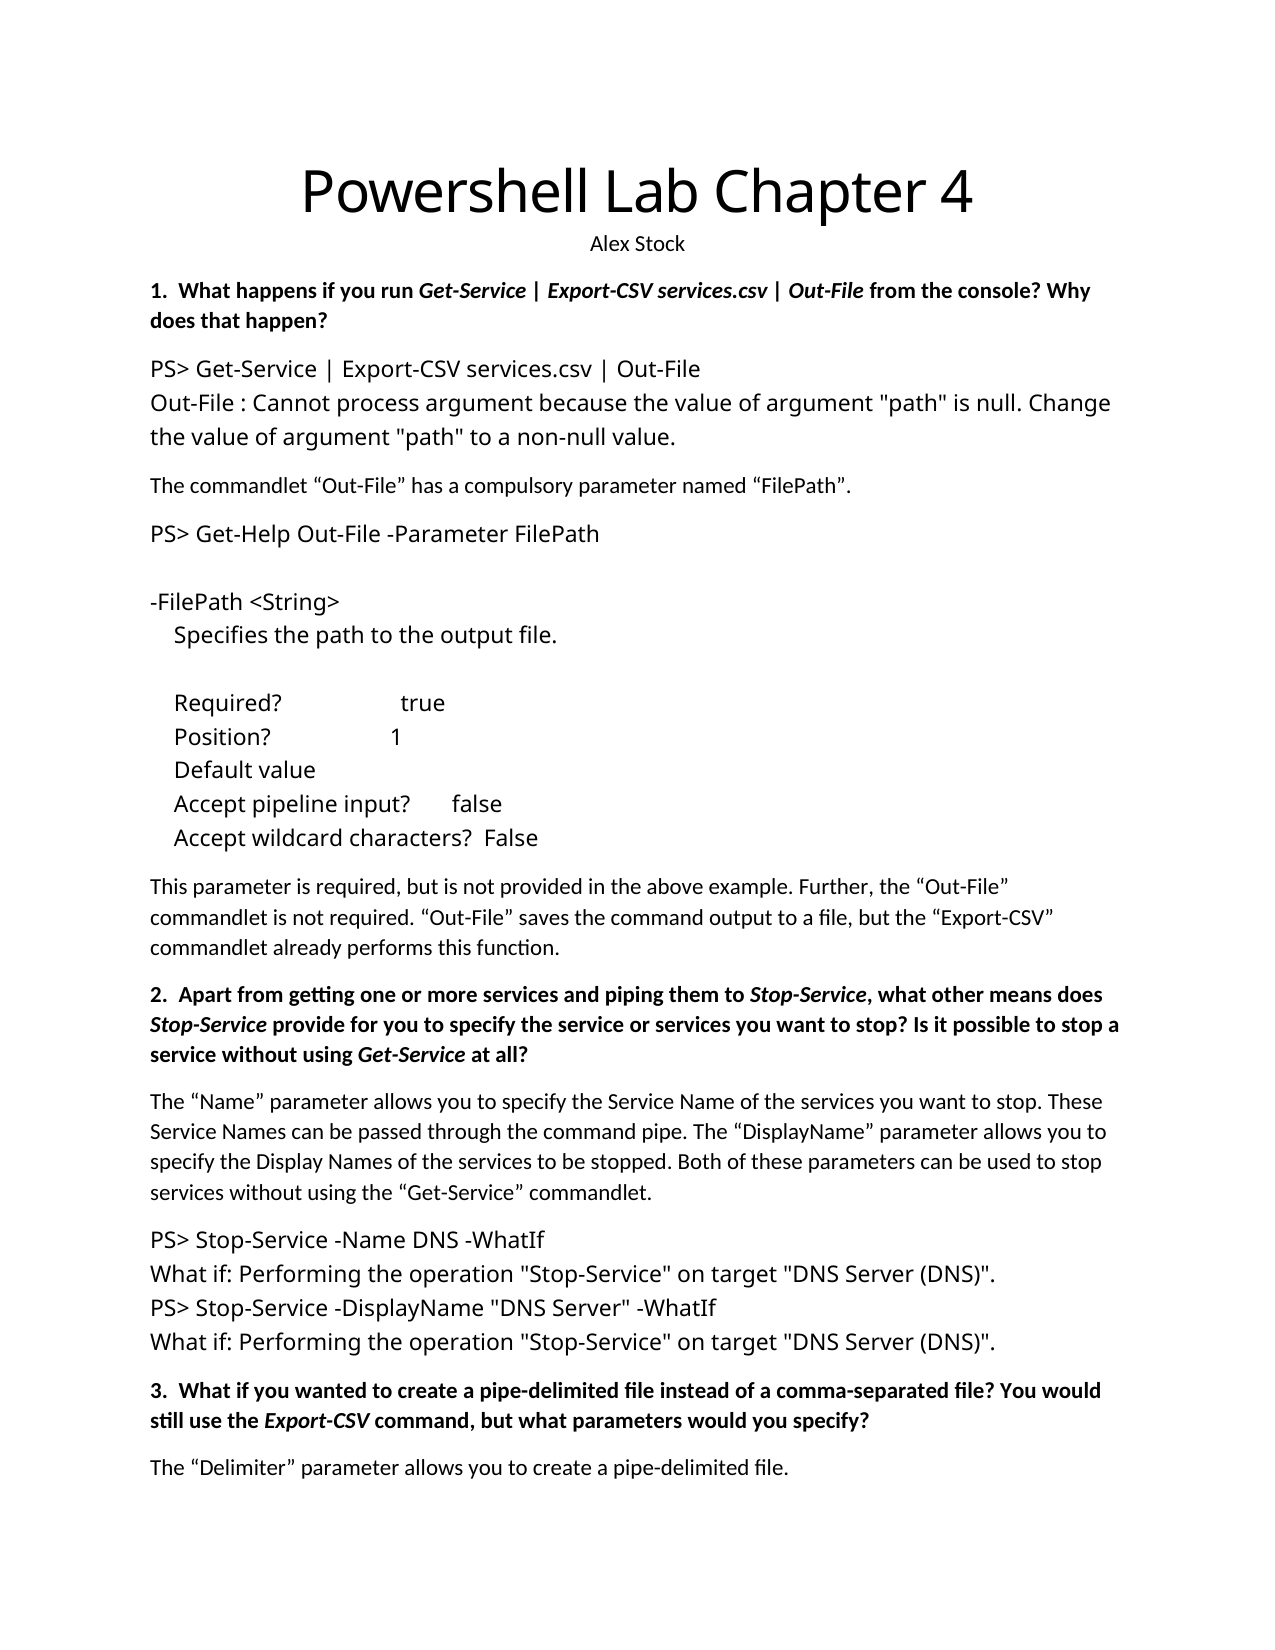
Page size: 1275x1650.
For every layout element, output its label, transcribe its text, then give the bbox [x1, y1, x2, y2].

text What if: Performing the operation "Stop-Service" on target "DNS Server (DNS)". [150, 1326, 1125, 1357]
text Specifies the path to the output file. [150, 619, 1125, 651]
text Required? true [150, 687, 1125, 718]
text PS> Get-Help Out-File -Parameter FilePath [150, 518, 1125, 549]
text 1. What happens if you run Get-Service | Export-CSV services.csv | Out-File from the console? Why does that happen? [150, 276, 1125, 334]
text Out-File : Cannot process argument because the value of argument "path" is null. Change the value of argument "path" to a non-null value. [150, 387, 1125, 452]
text Alex Stock [150, 229, 1125, 257]
text What if: Performing the operation "Stop-Service" on target "DNS Server (DNS)". [150, 1258, 1125, 1289]
text Default value [150, 754, 1125, 786]
text 3. What if you wanted to create a pipe-delimited file instead of a comma-separated file? You would still use the Export-CSV command, but what parameters would you specify? [150, 1376, 1125, 1434]
text The “Name” parameter allows you to specify the Service Name of the services you want to stop. These Service Names can be passed through the command pipe. The “DisplayName” parameter allows you to specify the Display Names of the services to be stopped. Both of these parameters can be used to stop services without using the “Get-Service” commandlet. [150, 1087, 1125, 1206]
text -FilePath <String> [150, 586, 1125, 617]
text PS> Get-Service | Export-CSV services.csv | Out-File [150, 353, 1125, 385]
text This parameter is required, but is not provided in the above example. Further, the “Out-File” commandlet is not required. “Out-File” saves the command output to a file, but the “Export-CSV” commandlet already performs this function. [150, 872, 1125, 961]
text PS> Stop-Service -DisplayName "DNS Server" -WhatIf [150, 1292, 1125, 1323]
text The commandlet “Out-File” has a compulsory parameter named “FilePath”. [150, 471, 1125, 499]
text PS> Stop-Service -Name DNS -WhatIf [150, 1224, 1125, 1256]
text Position? 1 [150, 721, 1125, 752]
text The “Delimiter” parameter allows you to create a pipe-delimited file. [150, 1453, 1125, 1481]
text 2. Apart from getting one or more services and piping them to Stop-Service, what other means does Stop-Service provide for you to specify the service or services you want to stop? Is it possible to stop a service without using Get-Service at all? [150, 980, 1125, 1068]
title Powershell Lab Chapter 4 [150, 150, 1125, 229]
text Accept wildcard characters? False [150, 822, 1125, 853]
text Accept pipeline input? false [150, 788, 1125, 819]
